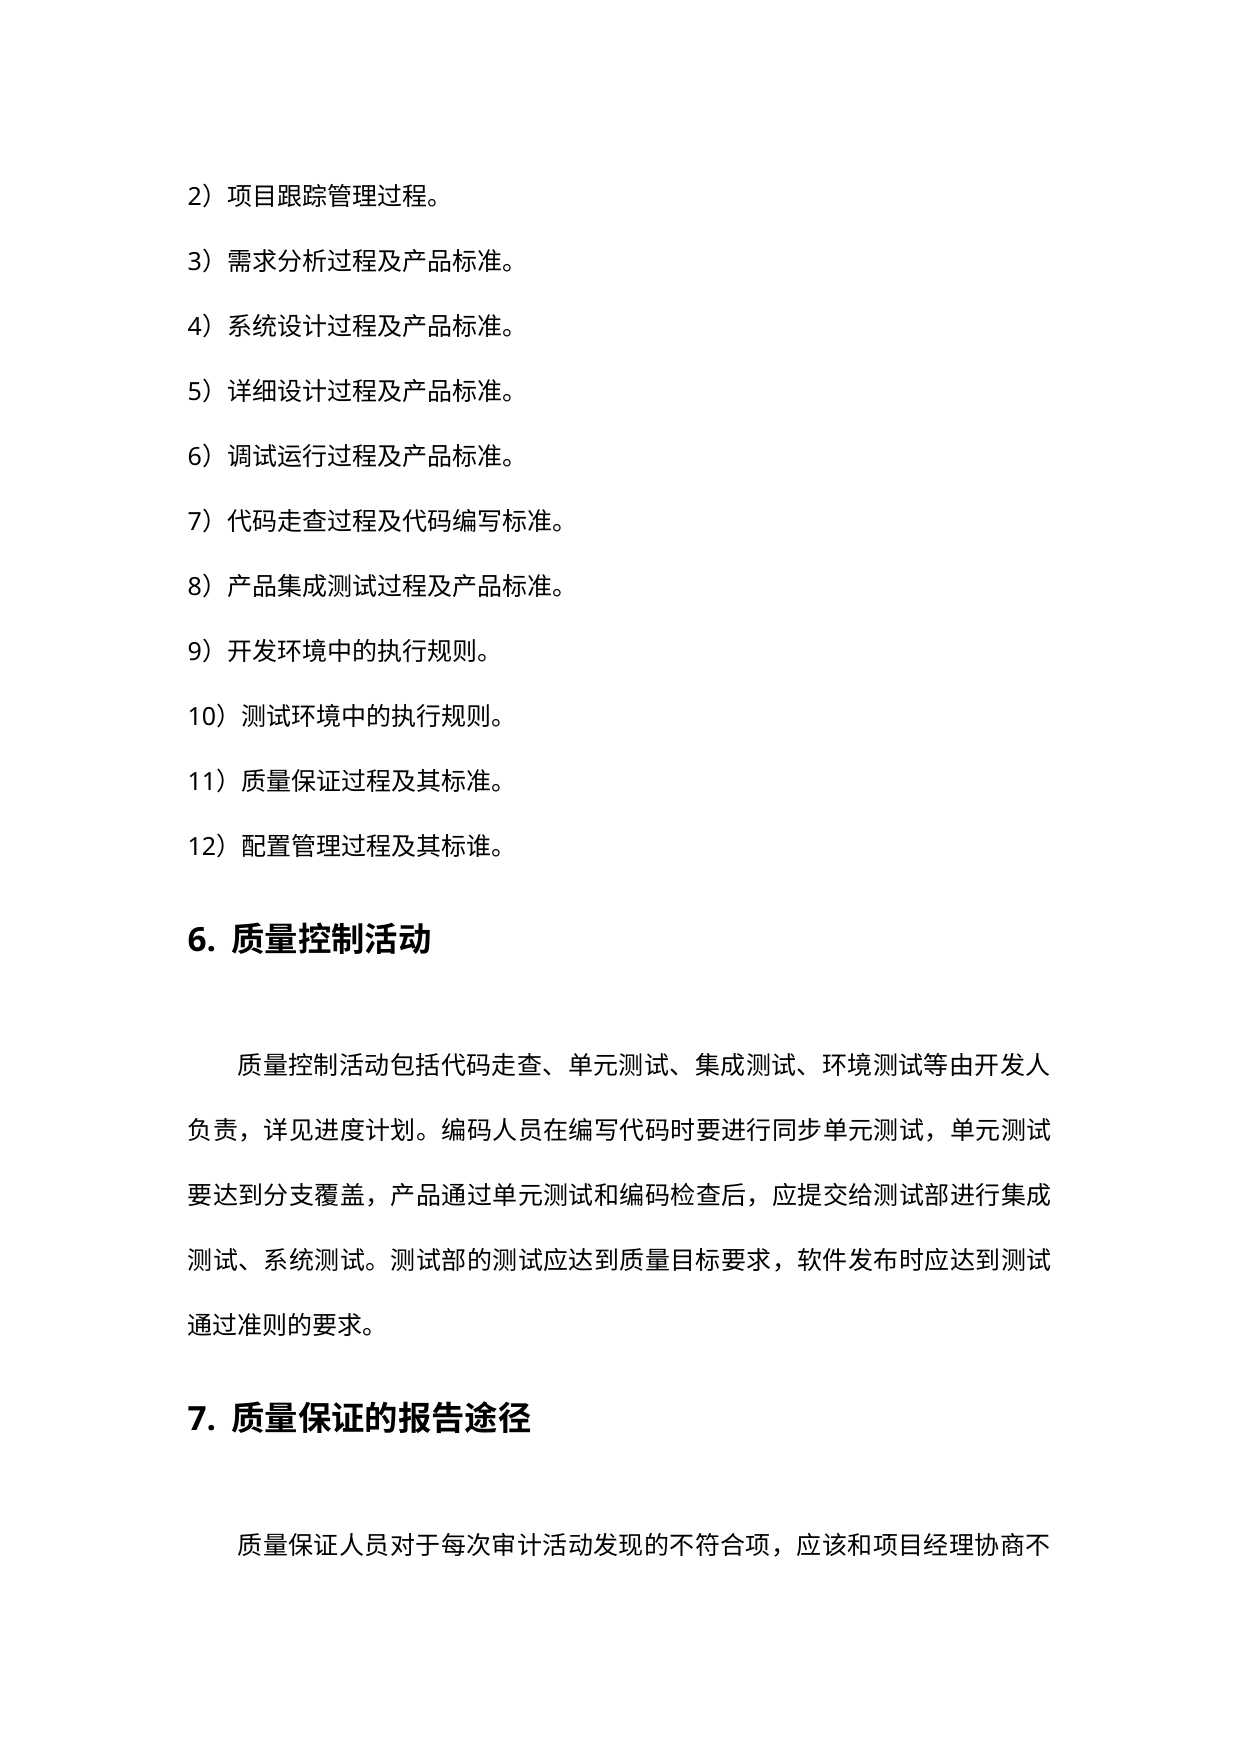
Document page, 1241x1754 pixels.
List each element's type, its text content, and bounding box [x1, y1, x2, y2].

text 3）需求分析过程及产品标准。 [187, 227, 1053, 292]
text 4）系统设计过程及产品标准。 [187, 292, 1053, 357]
text 5）详细设计过程及产品标准。 [187, 357, 1053, 422]
text 9）开发环境中的执行规则。 [187, 617, 1053, 682]
text 2）项目跟踪管理过程。 [187, 162, 1053, 227]
text 10）测试环境中的执行规则。 [187, 682, 1053, 747]
text 11）质量保证过程及其标准。 [187, 747, 1053, 812]
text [187, 1511, 1053, 1576]
text 质量控制活动包括代码走查、单元测试、集成测试、环境测试等由开发人负责，详见进度计划。编码人员在编写代码时要进行同步单元测试，单元测试要达到分支覆盖，产品通过单元测试和编码检查后，应提交给测试部进行集成测试、系统测试。测试部的测试应达到质量目标要求，软件发布时应达到测试通过准则的要求。 [187, 1031, 1053, 1356]
text 12）配置管理过程及其标谁。 [187, 812, 1053, 877]
text 6）调试运行过程及产品标准。 [187, 422, 1053, 487]
subtitle 质量保证的报告途径 [187, 1383, 1053, 1448]
text 7）代码走查过程及代码编写标准。 [187, 487, 1053, 552]
subtitle 质量控制活动 [187, 904, 1053, 969]
text 8）产品集成测试过程及产品标准。 [187, 552, 1053, 617]
